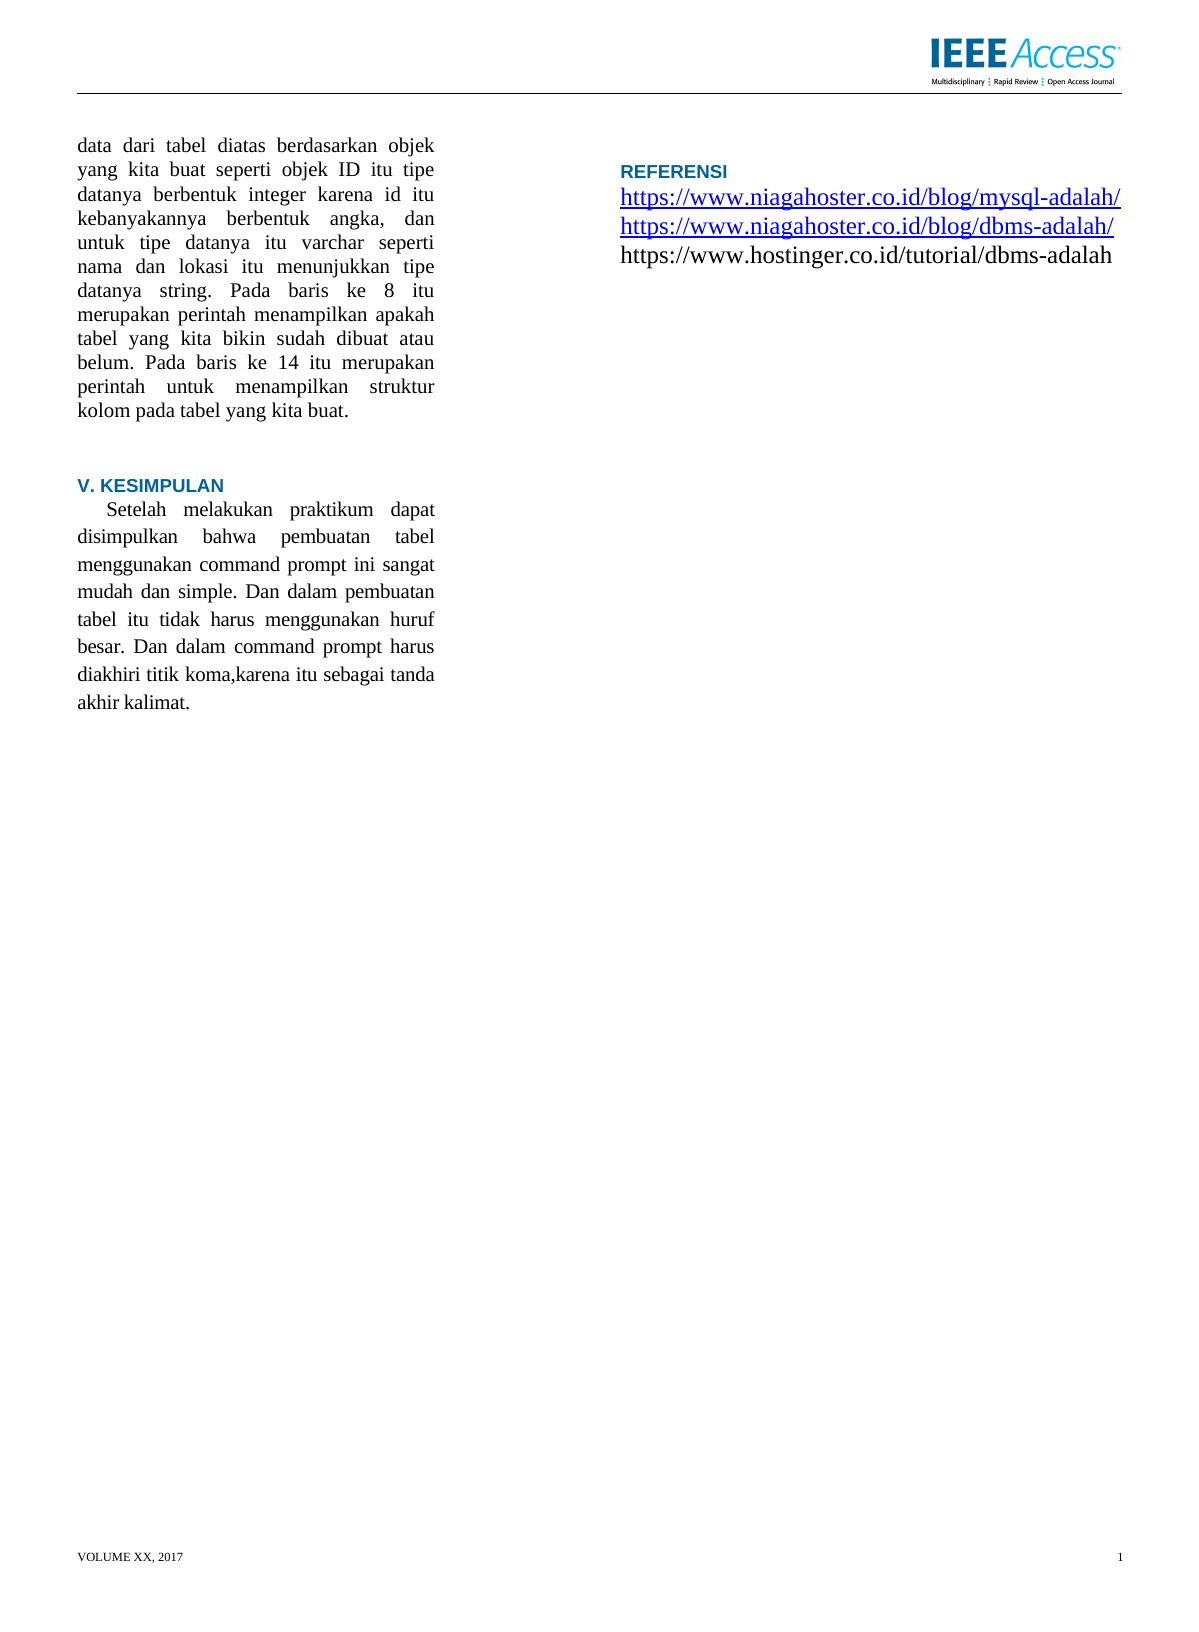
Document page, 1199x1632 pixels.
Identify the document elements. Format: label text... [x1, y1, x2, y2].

text https://www.hostinger.co.id/tutorial/dbms-adalah [620, 240, 1122, 269]
text Setelah melakukan praktikum dapat disimpulkan bahwa pembuatan tabel menggunakan command prompt ini sangat mudah dan simple. Dan dalam pembuatan tabel itu tidak harus menggunakan huruf besar. Dan dalam command prompt harus diakhiri titik koma,karena itu sebagai tanda akhir kalimat. [77, 496, 435, 714]
list KESIMPULAN [77, 475, 435, 496]
text https://www.niagahoster.co.id/blog/mysql-adalah/ [620, 182, 1122, 211]
picture [930, 37, 1122, 87]
text https://www.niagahoster.co.id/blog/dbms-adalah/ [620, 211, 1122, 240]
text REFERENSI [620, 161, 1122, 182]
